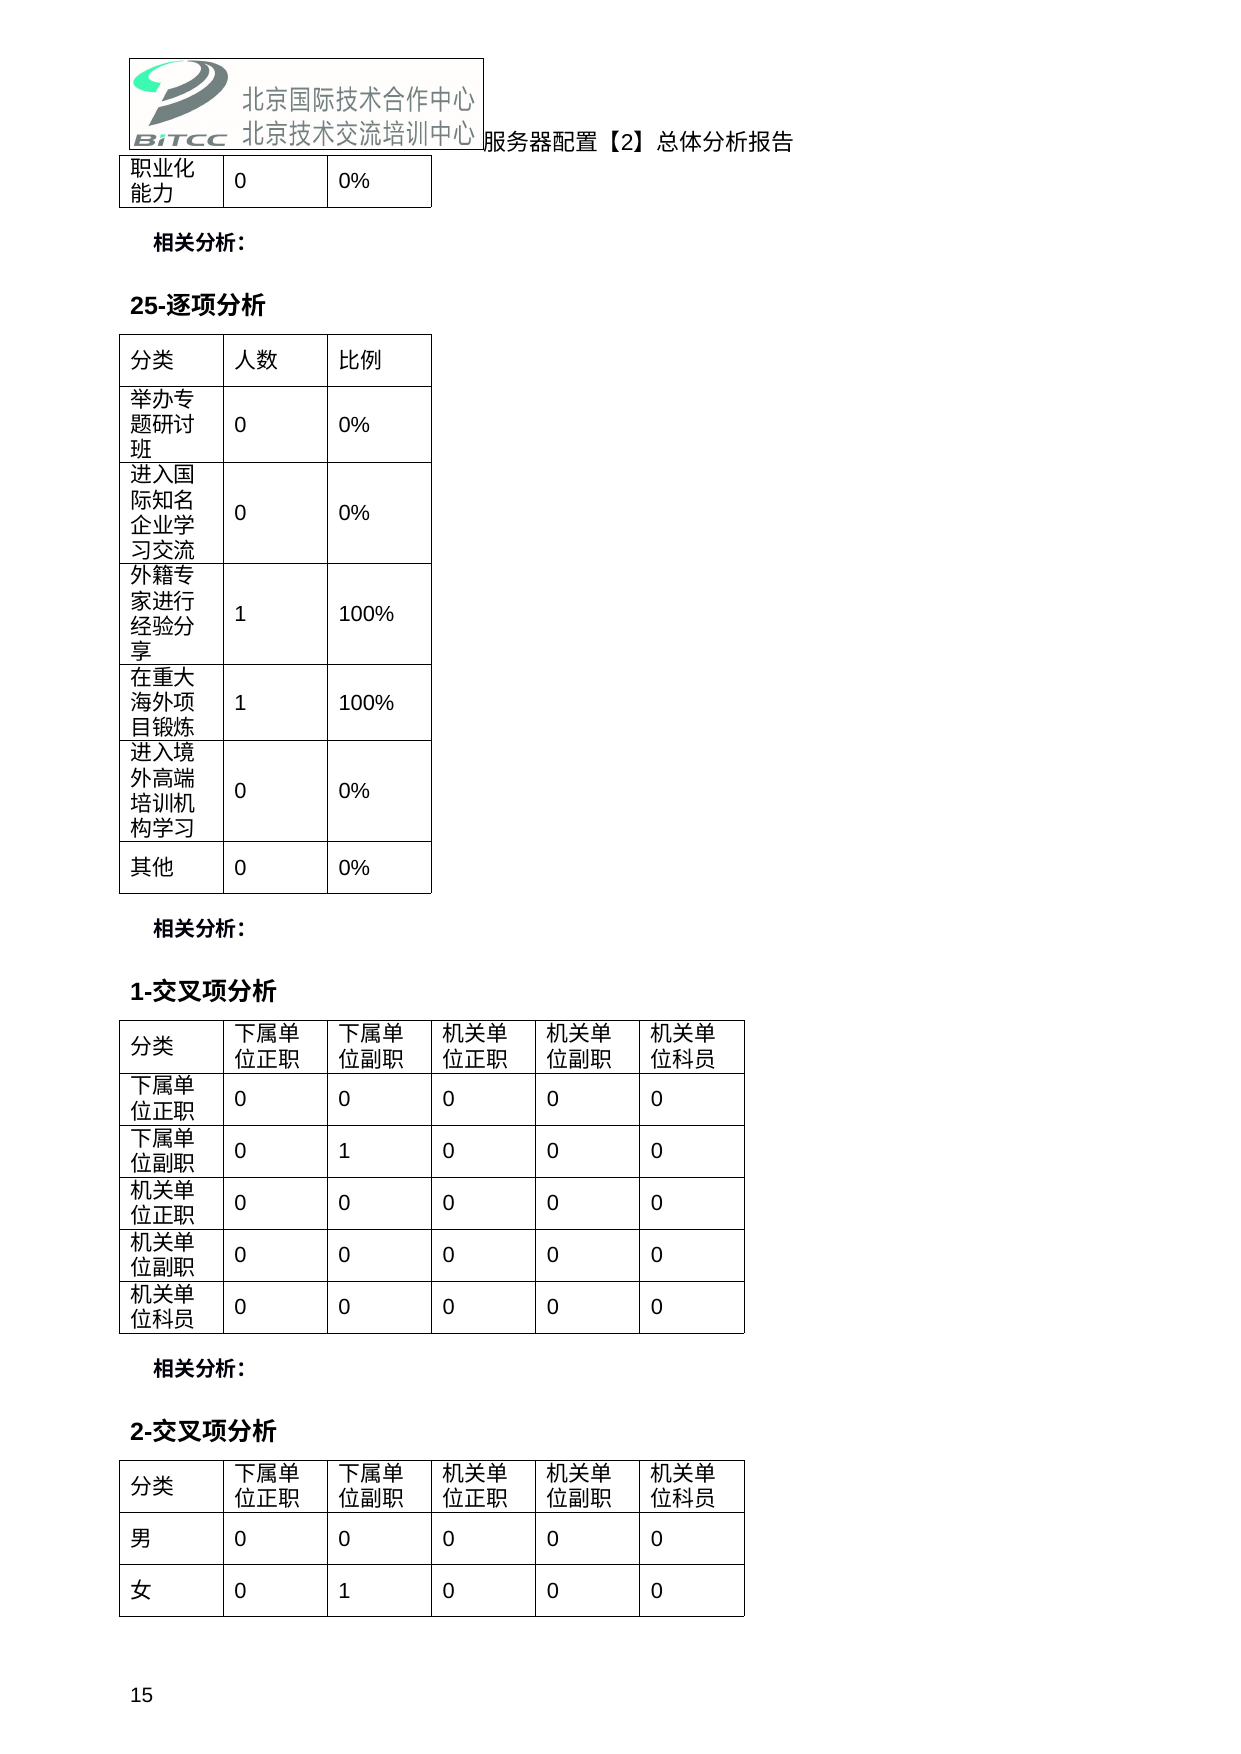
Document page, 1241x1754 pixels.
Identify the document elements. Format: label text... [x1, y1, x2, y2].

table_cell 进入国际知名企业学习交流 [120, 463, 223, 563]
table_cell 0 [224, 1282, 327, 1333]
table_cell 0 [328, 1513, 431, 1564]
table_cell 0 [328, 1074, 431, 1124]
subtitle 1-交叉项分析 [130, 977, 1110, 1006]
table_cell 男 [120, 1513, 223, 1564]
table_header 下属单位正职 [224, 1021, 327, 1072]
table_header 机关单位副职 [536, 1461, 639, 1512]
table_cell 0 [328, 1230, 431, 1281]
table_cell 0% [328, 741, 431, 841]
picture [130, 59, 483, 149]
table_header 比例 [328, 335, 431, 386]
table_cell 0 [224, 1074, 327, 1124]
table_header 机关单位科员 [640, 1461, 744, 1512]
table_cell 0 [640, 1513, 744, 1564]
table_cell 1 [224, 665, 327, 740]
text 相关分析： [130, 917, 1110, 941]
table_cell 机关单位科员 [120, 1282, 223, 1333]
table_cell 女 [120, 1565, 223, 1616]
table_cell 0 [432, 1513, 535, 1564]
table_cell 0 [432, 1282, 535, 1333]
table_cell 0 [640, 1230, 744, 1281]
table_cell 0 [224, 842, 327, 893]
table_cell 0 [224, 1565, 327, 1616]
table_header 分类 [120, 1461, 223, 1512]
table_cell 1 [224, 564, 327, 664]
table_cell 0 [432, 1126, 535, 1177]
table_cell 0 [432, 1074, 535, 1124]
table_cell 下属单位正职 [120, 1074, 223, 1124]
table_cell 0 [536, 1126, 639, 1177]
table_cell 下属单位副职 [120, 1126, 223, 1177]
table_cell 其他 [120, 842, 223, 893]
table_header 下属单位副职 [328, 1461, 431, 1512]
subtitle 25-逐项分析 [130, 291, 1110, 320]
table_cell 0 [536, 1178, 639, 1229]
table_cell 0% [328, 842, 431, 893]
table_cell 1 [328, 1565, 431, 1616]
table_cell 0 [640, 1565, 744, 1616]
table_cell 0 [536, 1565, 639, 1616]
table_cell 进入境外高端培训机构学习 [120, 741, 223, 841]
table_cell 举办专题研讨班 [120, 387, 223, 462]
table_cell 0 [640, 1282, 744, 1333]
table_cell 0% [328, 463, 431, 563]
table_cell 0 [224, 1513, 327, 1564]
table_header 分类 [120, 1021, 223, 1072]
text 相关分析： [130, 1357, 1110, 1381]
table_header 机关单位正职 [432, 1021, 535, 1072]
table_cell 0 [224, 1178, 327, 1229]
table_cell 1 [328, 1126, 431, 1177]
table_cell 0 [224, 1126, 327, 1177]
table_cell 在重大海外项目锻炼 [120, 665, 223, 740]
table_cell 0 [432, 1230, 535, 1281]
table_header 机关单位科员 [640, 1021, 744, 1072]
table_cell 100% [328, 564, 431, 664]
table_header 人数 [224, 335, 327, 386]
table_cell 职业化能力 [120, 156, 223, 207]
subtitle 2-交叉项分析 [130, 1417, 1110, 1446]
table_cell 0 [640, 1126, 744, 1177]
table_cell 0 [328, 1282, 431, 1333]
table_cell 机关单位副职 [120, 1230, 223, 1281]
table_header 分类 [120, 335, 223, 386]
table_cell 0 [640, 1074, 744, 1124]
table_header 机关单位正职 [432, 1461, 535, 1512]
text 相关分析： [130, 231, 1110, 255]
table_cell 0 [224, 156, 327, 207]
table_header 下属单位副职 [328, 1021, 431, 1072]
table_cell 0 [432, 1565, 535, 1616]
table_cell 100% [328, 665, 431, 740]
table_cell 0 [328, 1178, 431, 1229]
table_cell 0 [536, 1230, 639, 1281]
table_cell 0 [536, 1282, 639, 1333]
table_cell 0 [224, 1230, 327, 1281]
table_cell 0 [432, 1178, 535, 1229]
table_cell 0 [224, 387, 327, 462]
table_cell 0 [536, 1513, 639, 1564]
table_cell 0% [328, 387, 431, 462]
table_cell 0 [224, 741, 327, 841]
table_cell 机关单位正职 [120, 1178, 223, 1229]
table_header 下属单位正职 [224, 1461, 327, 1512]
table_header 机关单位副职 [536, 1021, 639, 1072]
table_cell 0% [328, 156, 431, 207]
table_cell 0 [536, 1074, 639, 1124]
table_cell 外籍专家进行经验分享 [120, 564, 223, 664]
table_cell 0 [640, 1178, 744, 1229]
table_cell 0 [224, 463, 327, 563]
